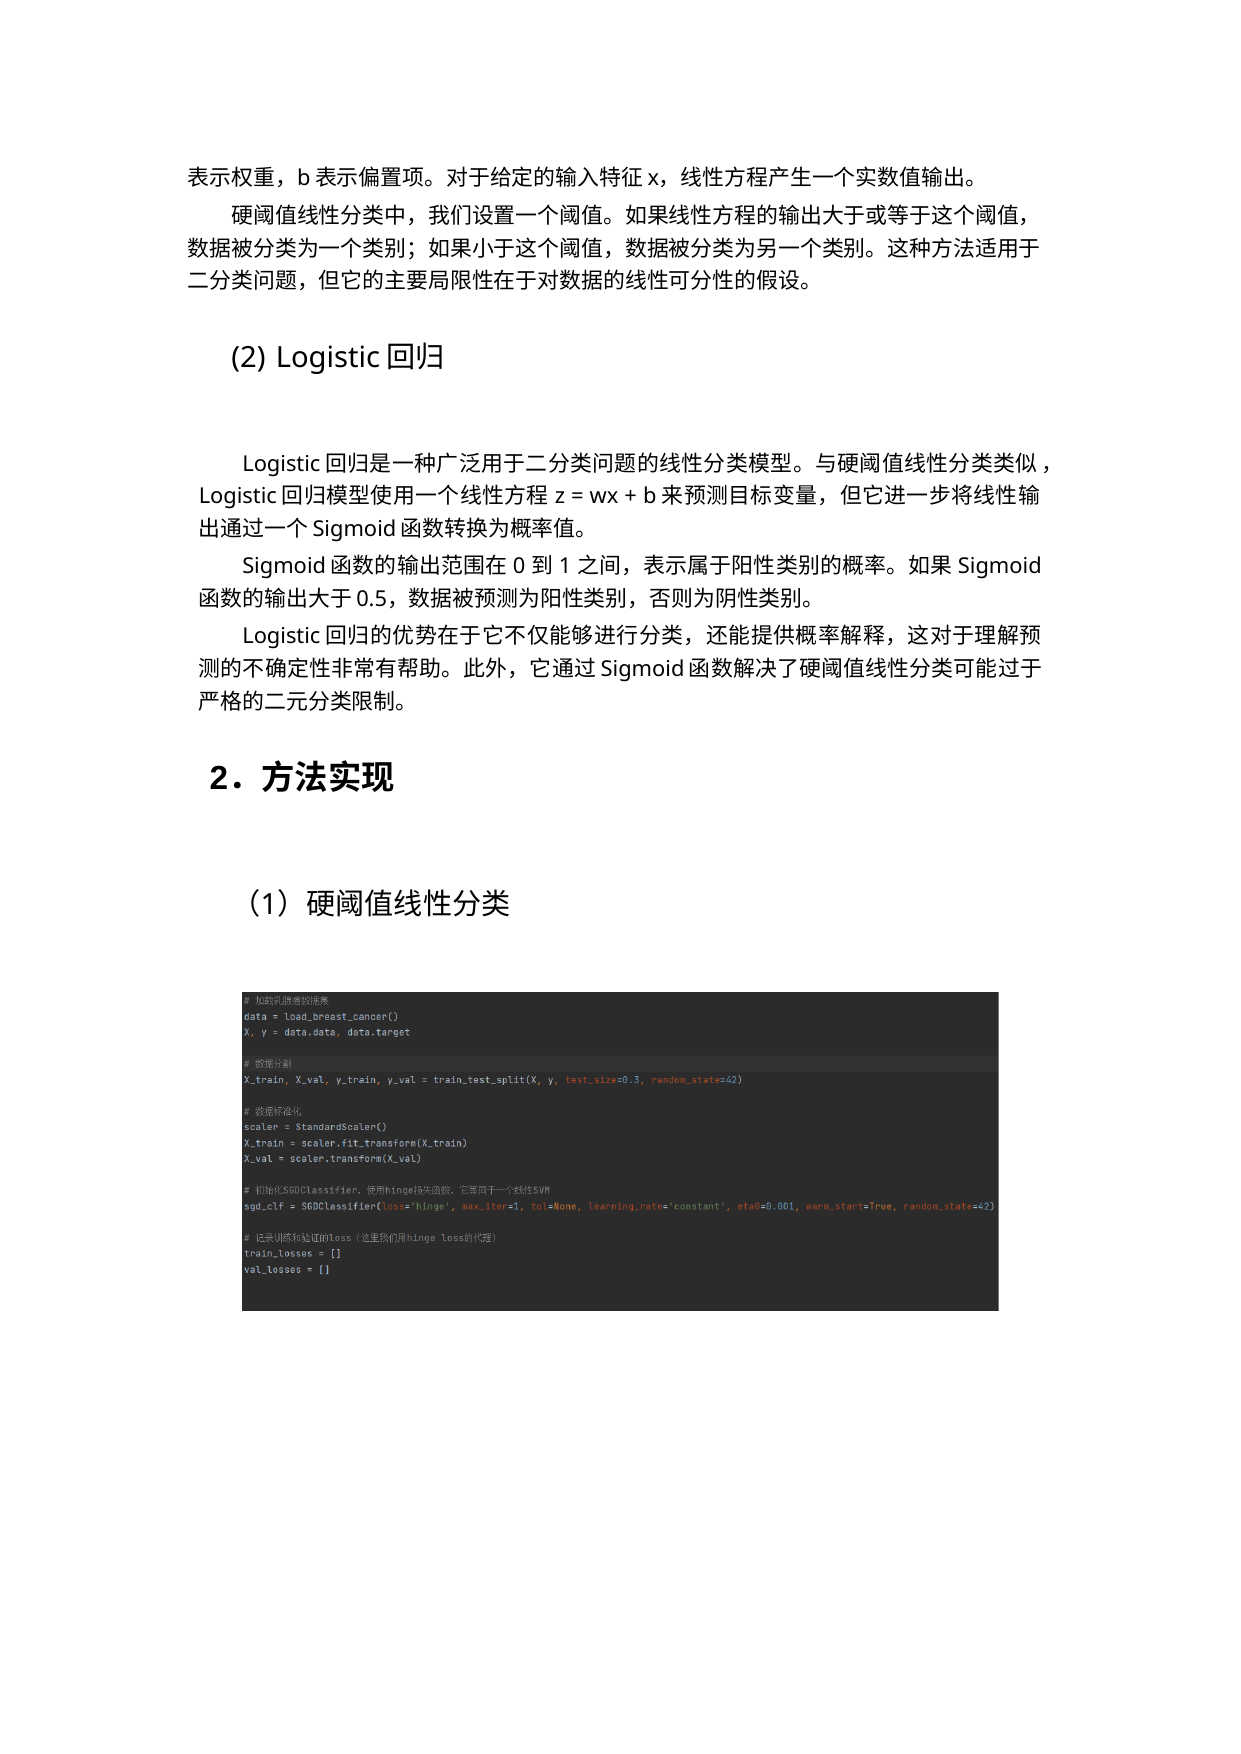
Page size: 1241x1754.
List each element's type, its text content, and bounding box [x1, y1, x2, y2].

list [187, 160, 1042, 192]
text Logistic回归是一种广泛用于二分类问题的线性分类模型。与硬阈值线性分类类似，Logistic回归模型使用一个线性方程z = wx + b来预测目标变量，但它进一步将线性输出通过一个Sigmoid函数转换为概率值。 [198, 445, 1042, 543]
list 硬阈值线性分类中，我们设置一个阈值。如果线性方程的输出大于或等于这个阈值，数据被分类为一个类别；如果小于这个阈值，数据被分类为另一个类别。这种方法适用于二分类问题，但它的主要局限性在于对数据的线性可分性的假设。 [187, 198, 1042, 295]
text Logistic回归的优势在于它不仅能够进行分类，还能提供概率解释，这对于理解预测的不确定性非常有帮助。此外，它通过Sigmoid函数解决了硬阈值线性分类可能过于严格的二元分类限制。 [198, 618, 1042, 716]
subtitle 硬阈值线性分类 [231, 869, 1042, 934]
subtitle 方法实现 [209, 743, 1042, 808]
picture [242, 992, 999, 1311]
subtitle Logistic回归 [231, 322, 1042, 387]
text Sigmoid函数的输出范围在 0 到 1 之间，表示属于阳性类别的概率。如果Sigmoid函数的输出大于0.5，数据被预测为阳性类别，否则为阴性类别。 [198, 548, 1042, 613]
